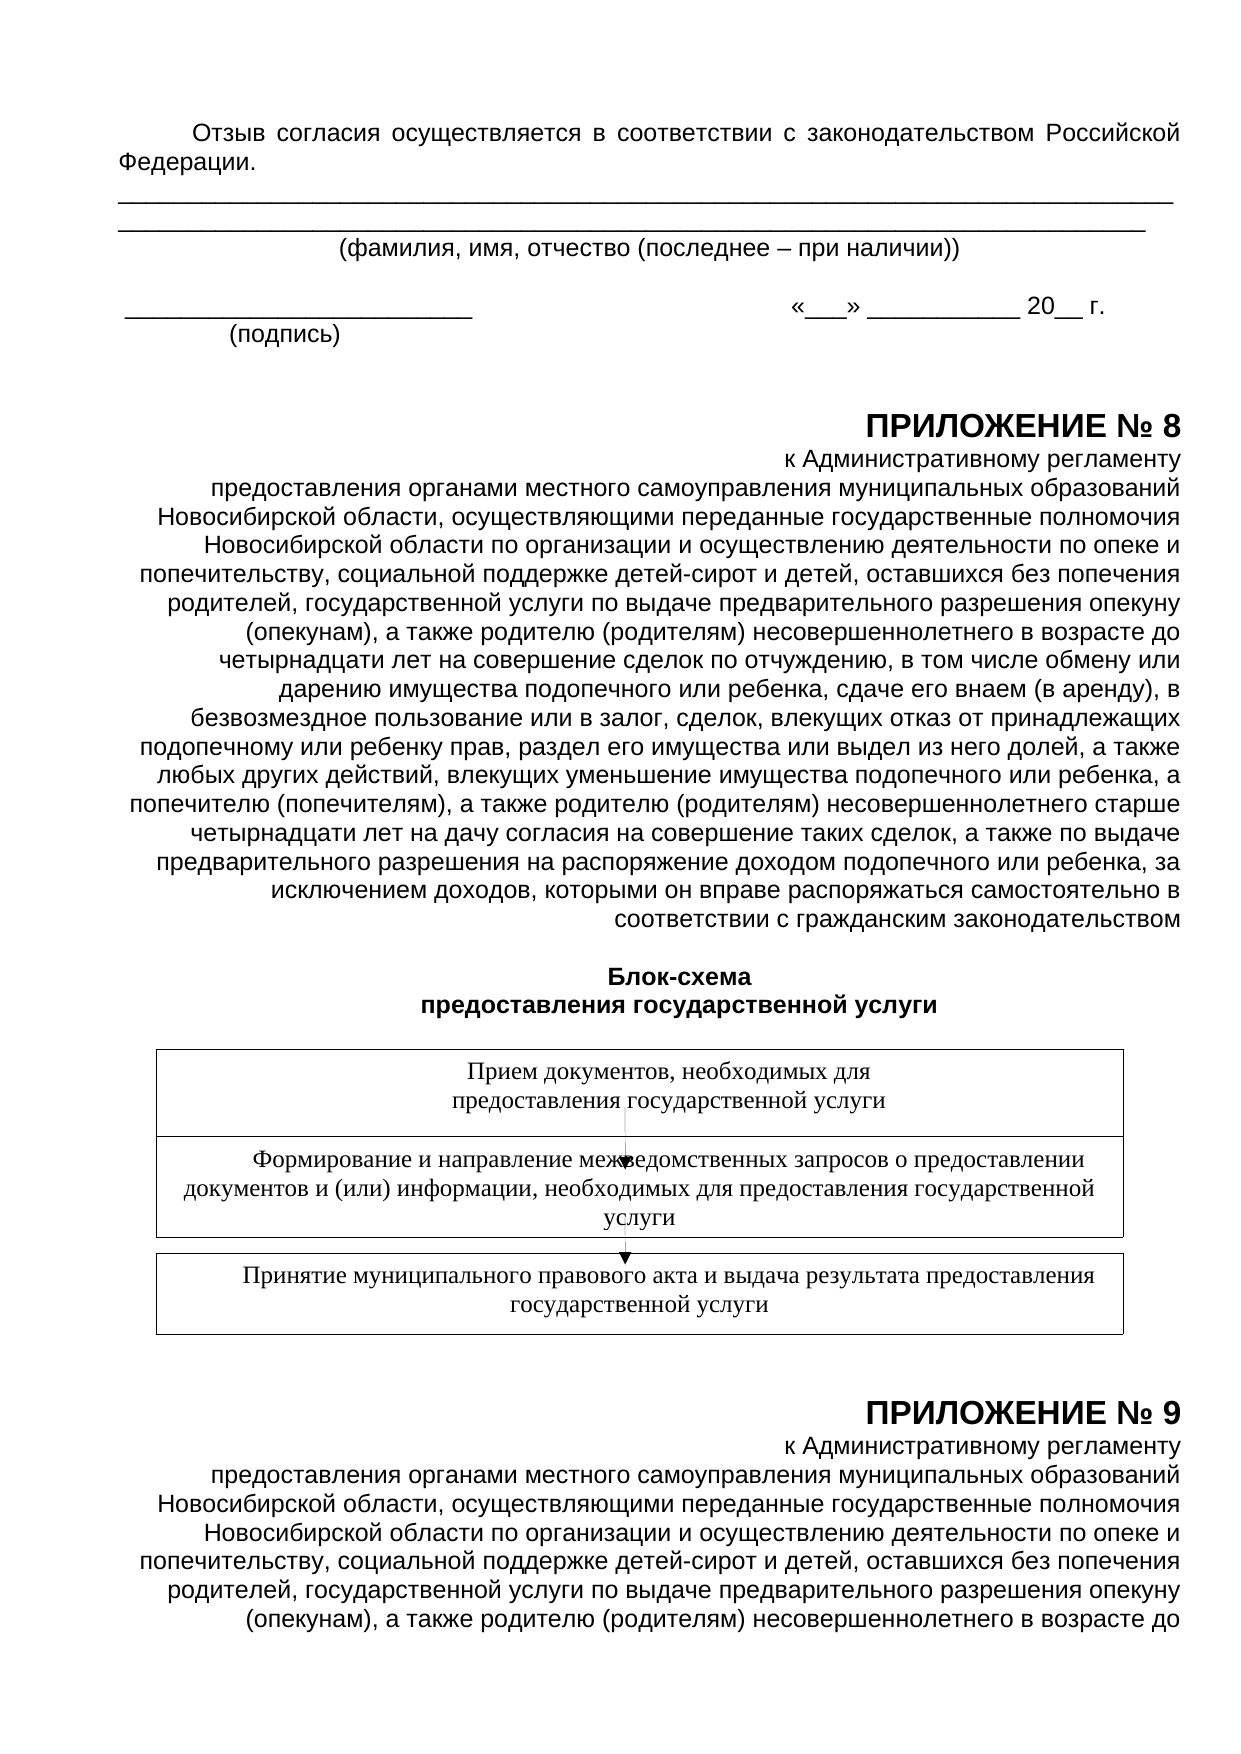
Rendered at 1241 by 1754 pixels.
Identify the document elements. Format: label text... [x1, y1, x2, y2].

text ______________________________________________________________________________________________________________________________________________________ [118, 176, 1181, 233]
text ПРИЛОЖЕНИЕ № 8 [118, 406, 1181, 444]
text к Административному регламенту [118, 1431, 1181, 1460]
text (фамилия, имя, отчество (последнее – при наличии)) [118, 233, 1181, 262]
text ПРИЛОЖЕНИЕ № 9 [118, 1393, 1181, 1431]
text (подпись) [118, 319, 1181, 348]
text Блок-схема [118, 962, 1181, 990]
text предоставления государственной услуги [118, 990, 1181, 1019]
text к Административному регламенту [118, 444, 1181, 473]
text _________________________ «___» ___________ 20__ г. [118, 291, 1181, 319]
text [118, 1460, 1181, 1632]
text Отзыв согласия осуществляется в соответствии с законодательством Российской Федерации. [118, 118, 1181, 176]
